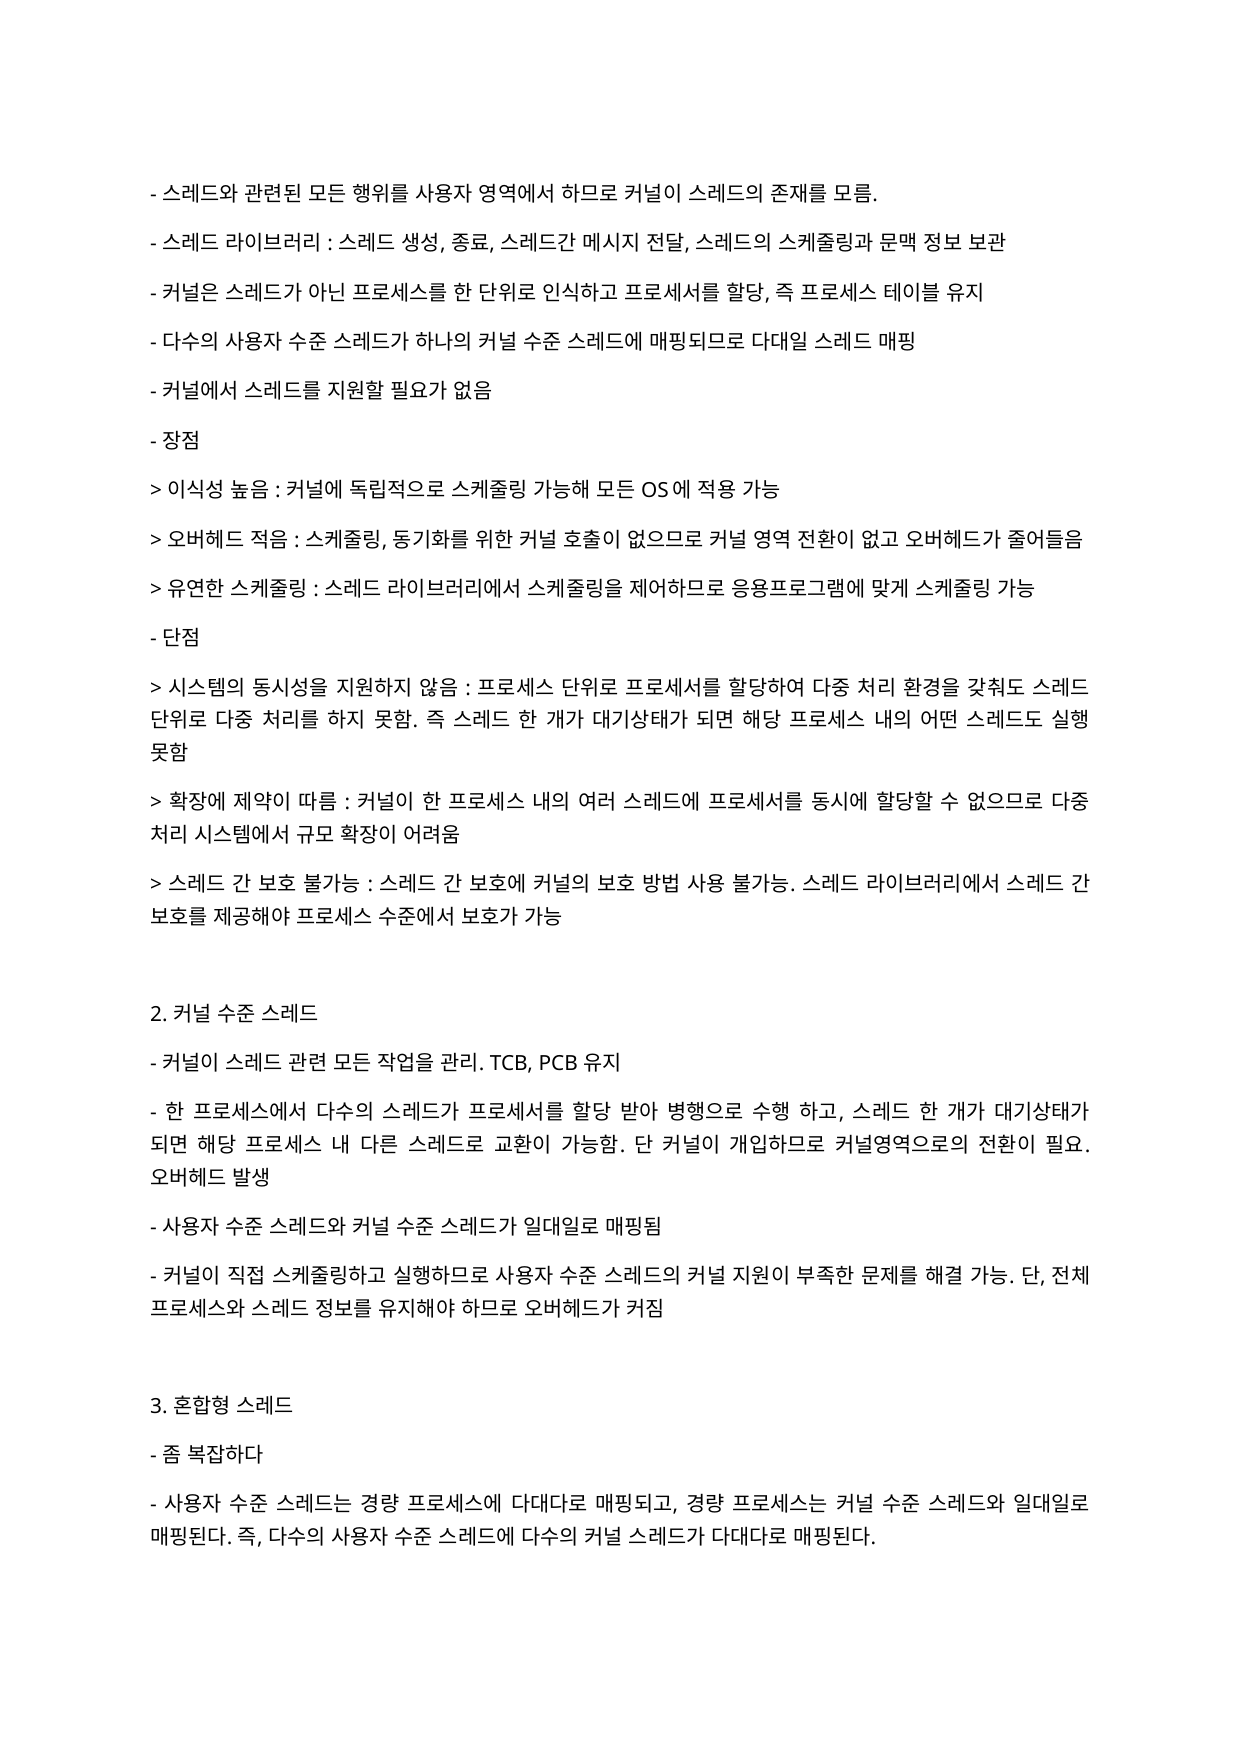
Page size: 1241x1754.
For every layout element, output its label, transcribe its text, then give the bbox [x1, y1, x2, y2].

text - 커널에서 스레드를 지원할 필요가 없음 [150, 375, 1090, 405]
text - 커널이 직접 스케줄링하고 실행하므로 사용자 수준 스레드의 커널 지원이 부족한 문제를 해결 가능. 단, 전체 프로세스와 스레드 정보를 유지해야 하므로 오버헤드가 커짐 [150, 1260, 1090, 1323]
text - 사용자 수준 스레드와 커널 수준 스레드가 일대일로 매핑됨 [150, 1210, 1090, 1241]
text > 확장에 제약이 따름 : 커널이 한 프로세스 내의 여러 스레드에 프로세서를 동시에 할당할 수 없으므로 다중 처리 시스템에서 규모 확장이 어려움 [150, 786, 1090, 848]
text > 스레드 간 보호 불가능 : 스레드 간 보호에 커널의 보호 방법 사용 불가능. 스레드 라이브러리에서 스레드 간 보호를 제공해야 프로세스 수준에서 보호가 가능 [150, 868, 1090, 931]
text - 스레드 라이브러리 : 스레드 생성, 종료, 스레드간 메시지 전달, 스레드의 스케줄링과 문맥 정보 보관 [150, 227, 1090, 257]
text - 장점 [150, 424, 1090, 454]
text - 커널이 스레드 관련 모든 작업을 관리. TCB, PCB 유지 [150, 1046, 1090, 1077]
text - 스레드와 관련된 모든 행위를 사용자 영역에서 하므로 커널이 스레드의 존재를 모름. [150, 177, 1090, 207]
text - 커널은 스레드가 아닌 프로세스를 한 단위로 인식하고 프로세서를 할당, 즉 프로세스 테이블 유지 [150, 276, 1090, 306]
text - 한 프로세스에서 다수의 스레드가 프로세서를 할당 받아 병행으로 수행 하고, 스레드 한 개가 대기상태가 되면 해당 프로세스 내 다른 스레드로 교환이 가능함. 단 커널이 개입하므로 커널영역으로의 전환이 필요. 오버헤드 발생 [150, 1096, 1090, 1191]
text - 다수의 사용자 수준 스레드가 하나의 커널 수준 스레드에 매핑되므로 다대일 스레드 매핑 [150, 325, 1090, 356]
text - 단점 [150, 622, 1090, 652]
text - 좀 복잡하다 [150, 1438, 1090, 1469]
text > 유연한 스케줄링 : 스레드 라이브러리에서 스케줄링을 제어하므로 응용프로그램에 맞게 스케줄링 가능 [150, 572, 1090, 602]
text 3. 혼합형 스레드 [150, 1389, 1090, 1419]
text > 오버헤드 적음 : 스케줄링, 동기화를 위한 커널 호출이 없으므로 커널 영역 전환이 없고 오버헤드가 줄어들음 [150, 523, 1090, 553]
text 2. 커널 수준 스레드 [150, 997, 1090, 1027]
text - 사용자 수준 스레드는 경량 프로세스에 다대다로 매핑되고, 경량 프로세스는 커널 수준 스레드와 일대일로 매핑된다. 즉, 다수의 사용자 수준 스레드에 다수의 커널 스레드가 다대다로 매핑된다. [150, 1488, 1090, 1551]
text > 이식성 높음 : 커널에 독립적으로 스케줄링 가능해 모든 OS에 적용 가능 [150, 473, 1090, 504]
text > 시스템의 동시성을 지원하지 않음 : 프로세스 단위로 프로세서를 할당하여 다중 처리 환경을 갖춰도 스레드 단위로 다중 처리를 하지 못함. 즉 스레드 한 개가 대기상태가 되면 해당 프로세스 내의 어떤 스레드도 실행 못함 [150, 671, 1090, 767]
